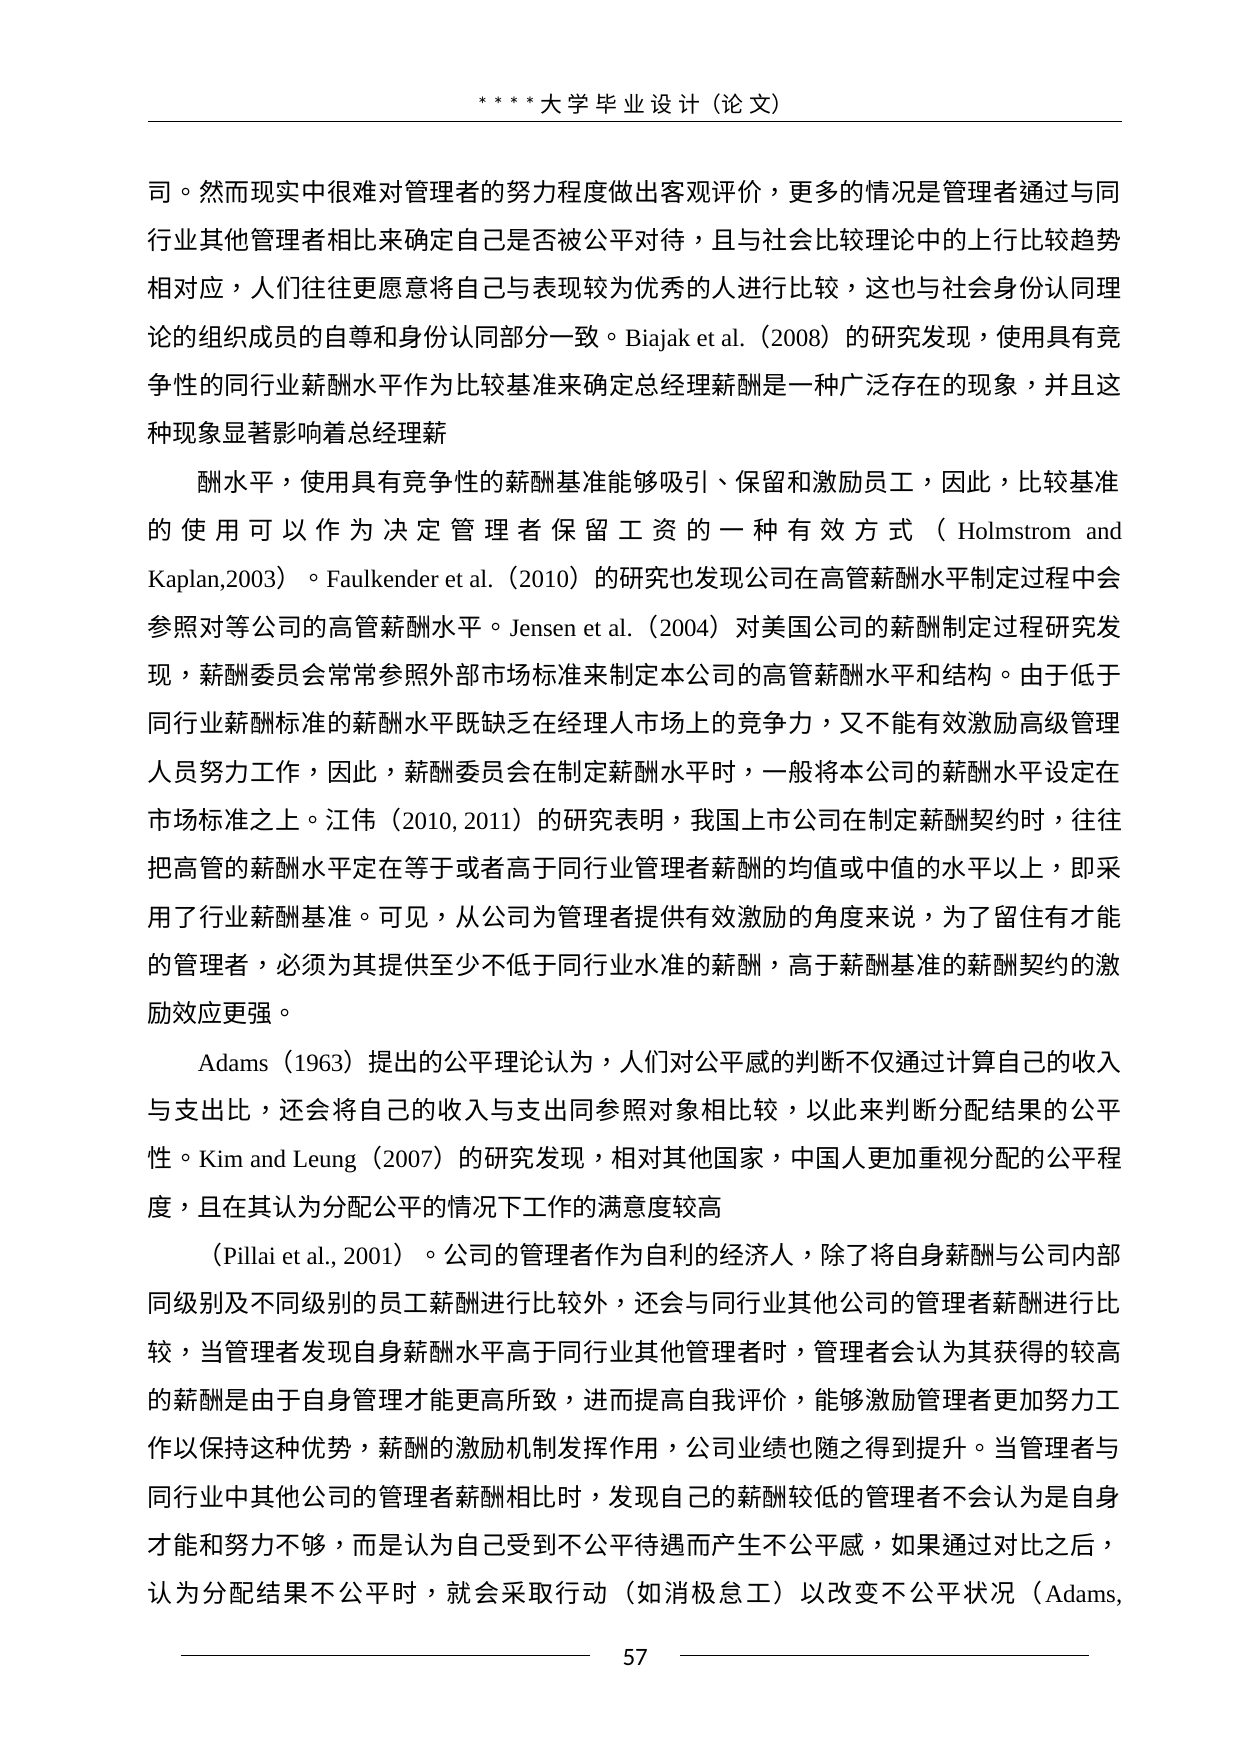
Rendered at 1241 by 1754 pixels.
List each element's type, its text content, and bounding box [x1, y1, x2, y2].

text Adams（1963）提出的公平理论认为，人们对公平感的判断不仅通过计算自己的收入与支出比，还会将自己的收入与支出同参照对象相比较，以此来判断分配结果的公平性。Kim and Leung（2007）的研究发现，相对其他国家，中国人更加重视分配的公平程度，且在其认为分配公平的情况下工作的满意度较高 [148, 1029, 1122, 1222]
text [148, 159, 1122, 449]
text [148, 1222, 1122, 1609]
text 酬水平，使用具有竞争性的薪酬基准能够吸引、保留和激励员工，因此，比较基准的使用可以作为决定管理者保留工资的一种有效方式（Holmstrom and Kaplan,2003）。Faulkender et al.（2010）的研究也发现公司在高管薪酬水平制定过程中会参照对等公司的高管薪酬水平。Jensen et al.（2004）对美国公司的薪酬制定过程研究发现，薪酬委员会常常参照外部市场标准来制定本公司的高管薪酬水平和结构。由于低于同行业薪酬标准的薪酬水平既缺乏在经理人市场上的竞争力，又不能有效激励高级管理人员努力工作，因此，薪酬委员会在制定薪酬水平时，一般将本公司的薪酬水平设定在市场标准之上。江伟（2010, 2011）的研究表明，我国上市公司在制定薪酬契约时，往往把高管的薪酬水平定在等于或者高于同行业管理者薪酬的均值或中值的水平以上，即采用了行业薪酬基准。可见，从公司为管理者提供有效激励的角度来说，为了留住有才能的管理者，必须为其提供至少不低于同行业水准的薪酬，高于薪酬基准的薪酬契约的激励效应更强。 [148, 449, 1122, 1029]
